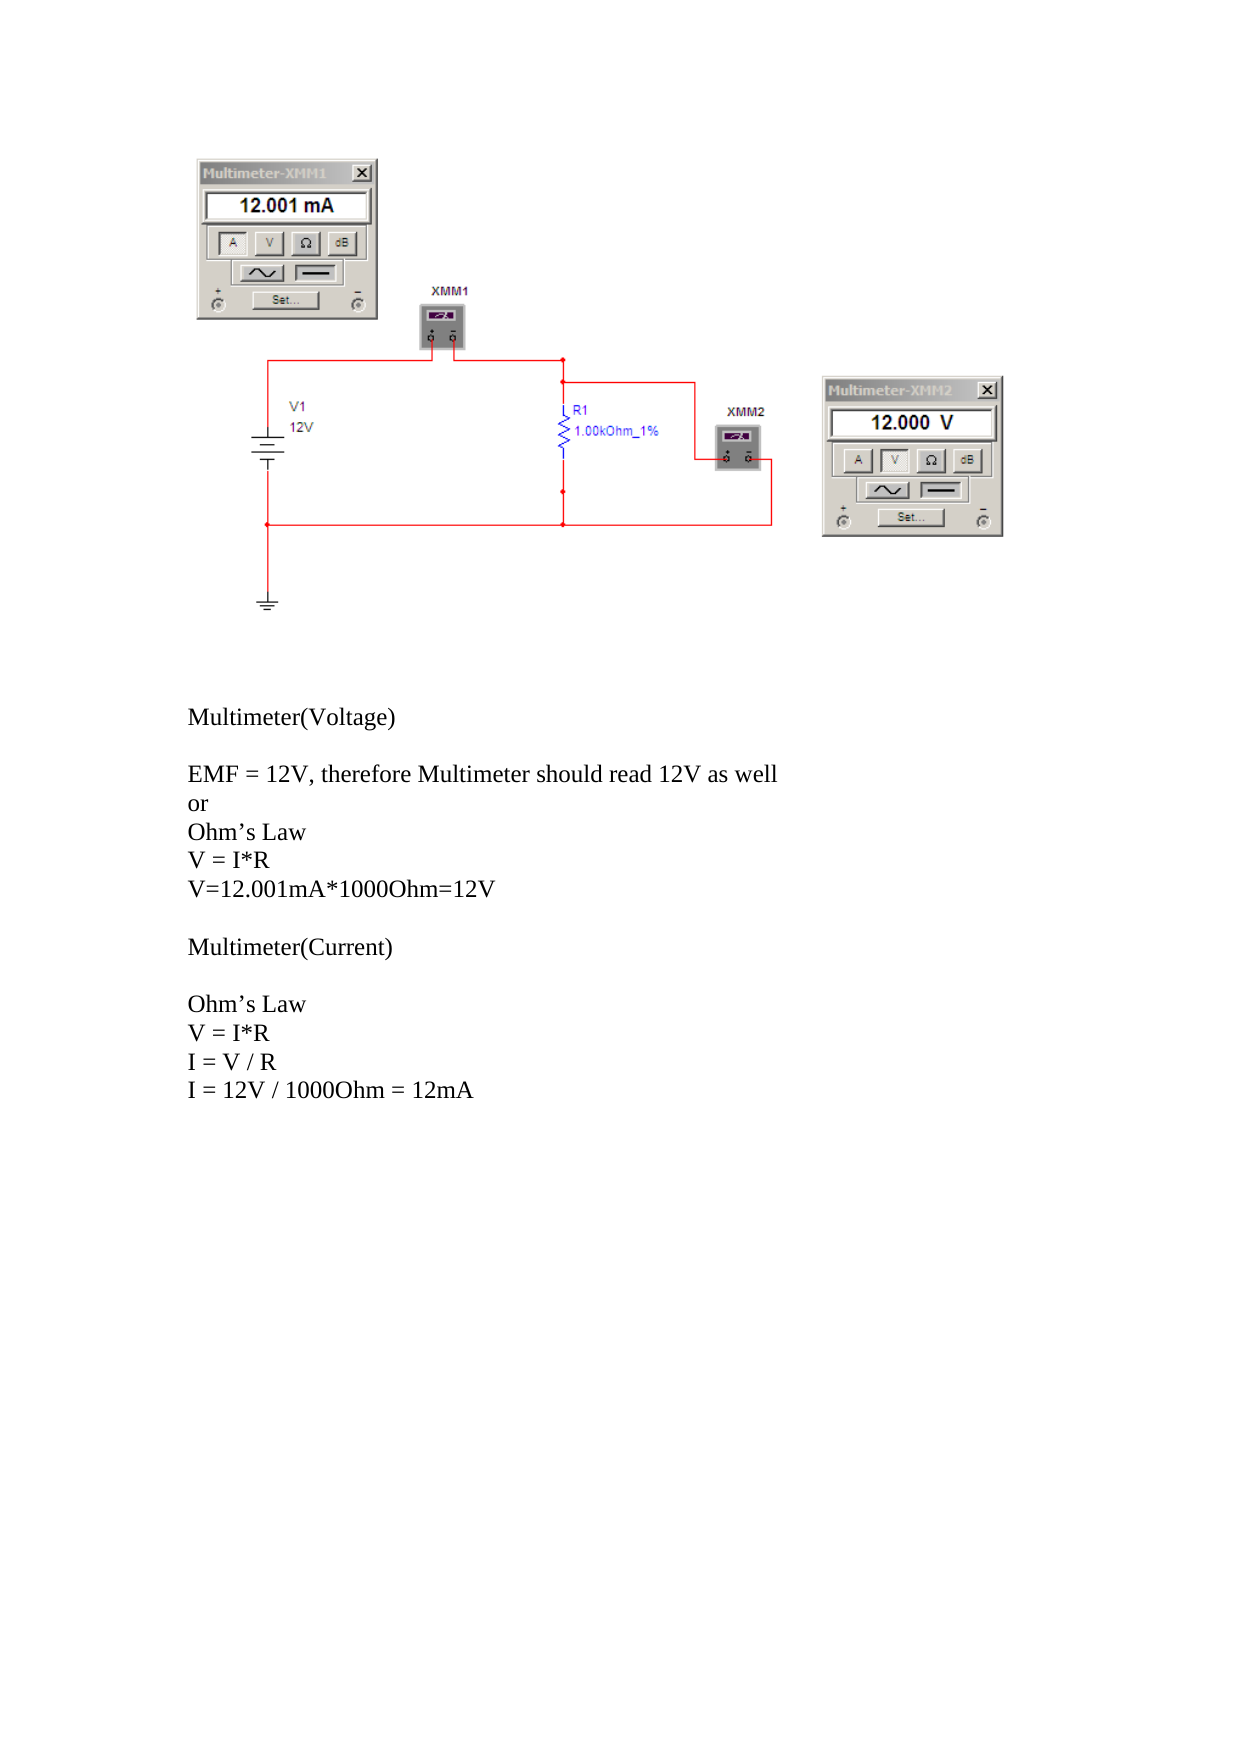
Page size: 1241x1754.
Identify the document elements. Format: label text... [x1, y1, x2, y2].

text Ohm’s Law [187, 817, 1053, 845]
text V = I*R [187, 1018, 1053, 1047]
text Multimeter(Current) [187, 932, 1053, 960]
text Multimeter(Voltage) [187, 702, 1053, 730]
picture [187, 150, 1052, 626]
text EMF = 12V, therefore Multimeter should read 12V as well [187, 759, 1053, 788]
text Ohm’s Law [187, 989, 1053, 1018]
text I = V / R [187, 1047, 1053, 1075]
text I = 12V / 1000Ohm = 12mA [187, 1075, 1053, 1104]
text or [187, 788, 1053, 817]
text V = I*R [187, 845, 1053, 874]
text V=12.001mA*1000Ohm=12V [187, 874, 1053, 903]
